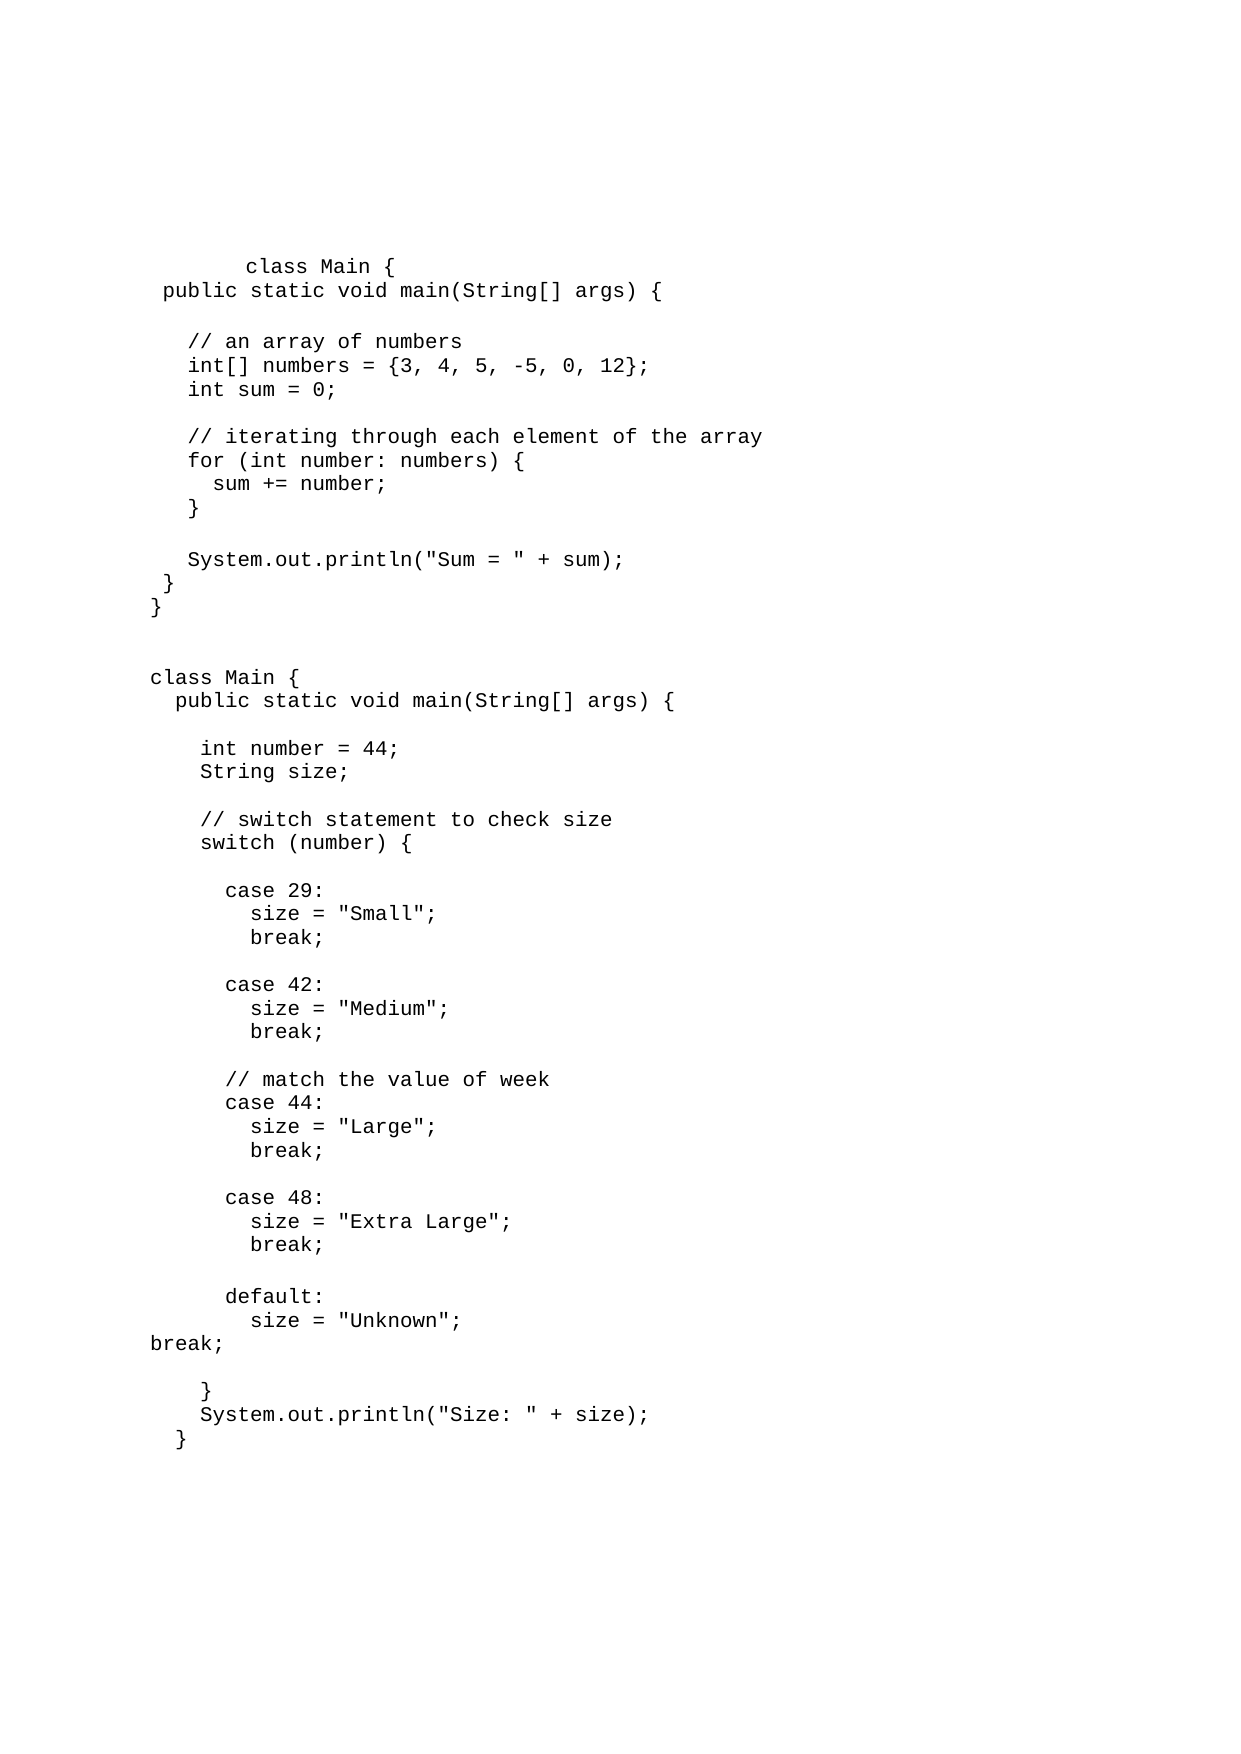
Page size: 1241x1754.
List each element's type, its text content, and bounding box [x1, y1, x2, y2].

text class Main { [150, 667, 1090, 690]
text } [150, 1381, 1090, 1404]
text // switch statement to check size [150, 809, 1090, 832]
text break; [150, 1021, 1090, 1045]
text sum += number; [150, 473, 1090, 497]
text size = "Medium"; [150, 998, 1090, 1021]
text size = "Extra Large"; [150, 1211, 1090, 1234]
text break; [150, 1333, 1090, 1357]
text break; [150, 927, 1090, 951]
text String size; [150, 761, 1090, 785]
text public static void main(String[] args) { [150, 690, 1090, 714]
text break; [150, 1140, 1090, 1163]
text switch (number) { [150, 832, 1090, 856]
text class Main { [150, 256, 1090, 280]
text case 48: [150, 1187, 1090, 1211]
text System.out.println("Sum = " + sum); [150, 548, 1090, 572]
text size = "Large"; [150, 1116, 1090, 1140]
text } [150, 572, 1090, 596]
text case 44: [150, 1092, 1090, 1116]
text // an array of numbers [150, 331, 1090, 355]
text size = "Small"; [150, 903, 1090, 927]
text int number = 44; [150, 738, 1090, 761]
text // iterating through each element of the array [150, 426, 1090, 449]
text } [150, 596, 1090, 619]
text } [150, 497, 1090, 521]
text default: [150, 1286, 1090, 1309]
text case 29: [150, 879, 1090, 903]
text System.out.println("Size: " + size); [150, 1404, 1090, 1428]
text } [150, 1428, 1090, 1451]
text case 42: [150, 974, 1090, 998]
text int sum = 0; [150, 379, 1090, 402]
text public static void main(String[] args) { [150, 280, 1090, 303]
text // match the value of week [150, 1069, 1090, 1092]
text size = "Unknown"; [150, 1309, 1090, 1333]
text int[] numbers = {3, 4, 5, -5, 0, 12}; [150, 355, 1090, 379]
text break; [150, 1234, 1090, 1258]
text for (int number: numbers) { [150, 449, 1090, 473]
